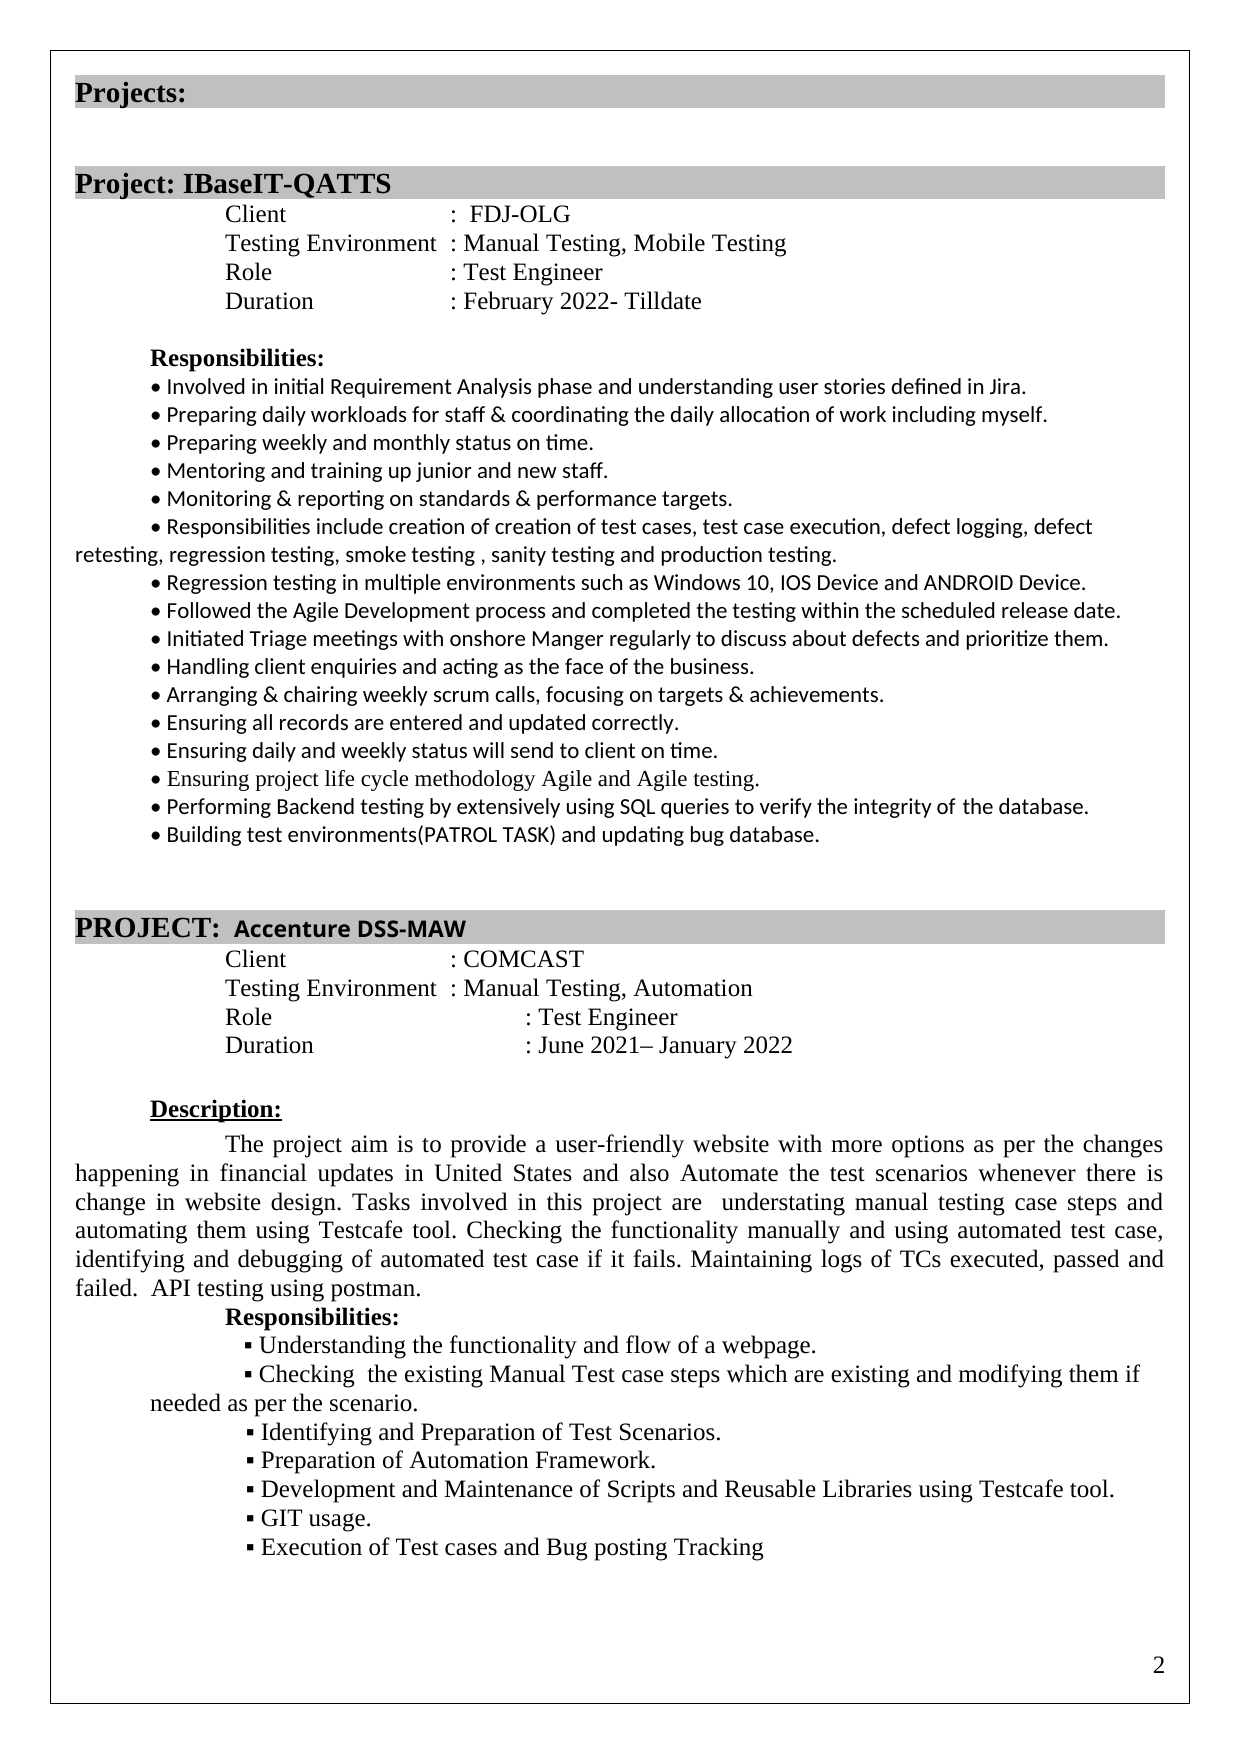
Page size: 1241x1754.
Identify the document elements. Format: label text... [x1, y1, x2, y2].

text • Mentoring and training up junior and new staff. [75, 456, 1165, 484]
text • Followed the Agile Development process and completed the testing within the scheduled release date. [75, 596, 1165, 624]
text ▪ GIT usage. [191, 1503, 1165, 1532]
text Testing Environment : Manual Testing, Mobile Testing [171, 228, 1165, 257]
text • Performing Backend testing by extensively using SQL queries to verify the integrity of the database. [75, 792, 1165, 820]
text • Initiated Triage meetings with onshore Manger regularly to discuss about defects and prioritize them. [75, 624, 1165, 652]
text • Preparing daily workloads for staff & coordinating the daily allocation of work including myself. [75, 400, 1165, 428]
text Testing Environment : Manual Testing, Automation [171, 973, 1165, 1002]
subtitle Projects: [75, 75, 1165, 108]
text • Ensuring project life cycle methodology Agile and Agile testing. [75, 764, 1165, 792]
text ▪ Preparation of Automation Framework. [191, 1445, 1165, 1474]
text • Involved in initial Requirement Analysis phase and understanding user stories defined in Jira. [75, 372, 1165, 400]
text • Building test environments(PATROL TASK) and updating bug database. [75, 820, 1165, 848]
text • Ensuring all records are entered and updated correctly. [75, 708, 1165, 736]
text • Regression testing in multiple environments such as Windows 10, IOS Device and ANDROID Device. [75, 568, 1165, 596]
text ▪ Understanding the functionality and flow of a webpage. [150, 1330, 1165, 1359]
text ▪ Development and Maintenance of Scripts and Reusable Libraries using Testcafe tool. [191, 1474, 1165, 1503]
text Client : FDJ-OLG [171, 199, 1165, 228]
text • Handling client enquiries and acting as the face of the business. [75, 652, 1165, 680]
text • Ensuring daily and weekly status will send to client on time. [75, 736, 1165, 764]
text • Arranging & chairing weekly scrum calls, focusing on targets & achievements. [75, 680, 1165, 708]
text ▪ Execution of Test cases and Bug posting Tracking [191, 1532, 1165, 1560]
text Description: [75, 1094, 1165, 1123]
text Duration : June 2021– January 2022 [171, 1030, 1165, 1059]
text Client : COMCAST [171, 944, 1165, 973]
text Role : Test Engineer [171, 1002, 1165, 1030]
text • Preparing weekly and monthly status on time. [75, 428, 1165, 456]
subtitle Project: IBaseIT-QATTS [75, 166, 1165, 199]
text Responsibilities: [150, 1302, 1165, 1330]
text Responsibilities: [75, 343, 1165, 372]
text • Responsibilities include creation of creation of test cases, test case execution, defect logging, defect retesting, regression testing, smoke testing , sanity testing and production testing. [75, 512, 1165, 568]
subtitle PROJECT: Accenture DSS-MAW [75, 910, 1165, 944]
text ▪ Identifying and Preparation of Test Scenarios. [246, 1417, 1165, 1445]
text Duration : February 2022- Tilldate [171, 286, 1165, 314]
text ▪ Checking the existing Manual Test case steps which are existing and modifying them if needed as per the scenario. [150, 1359, 1165, 1417]
text Role : Test Engineer [171, 257, 1165, 286]
text The project aim is to provide a user-friendly website with more options as per the changes happening in financial updates in United States and also Automate the test scenarios whenever there is change in website design. Tasks involved in this project are understating manual testing case steps and automating them using Testcafe tool. Checking the functionality manually and using automated test case, identifying and debugging of automated test case if it fails. Maintaining logs of TCs executed, passed and failed. API testing using postman. [75, 1129, 1165, 1302]
text • Monitoring & reporting on standards & performance targets. [75, 484, 1165, 512]
